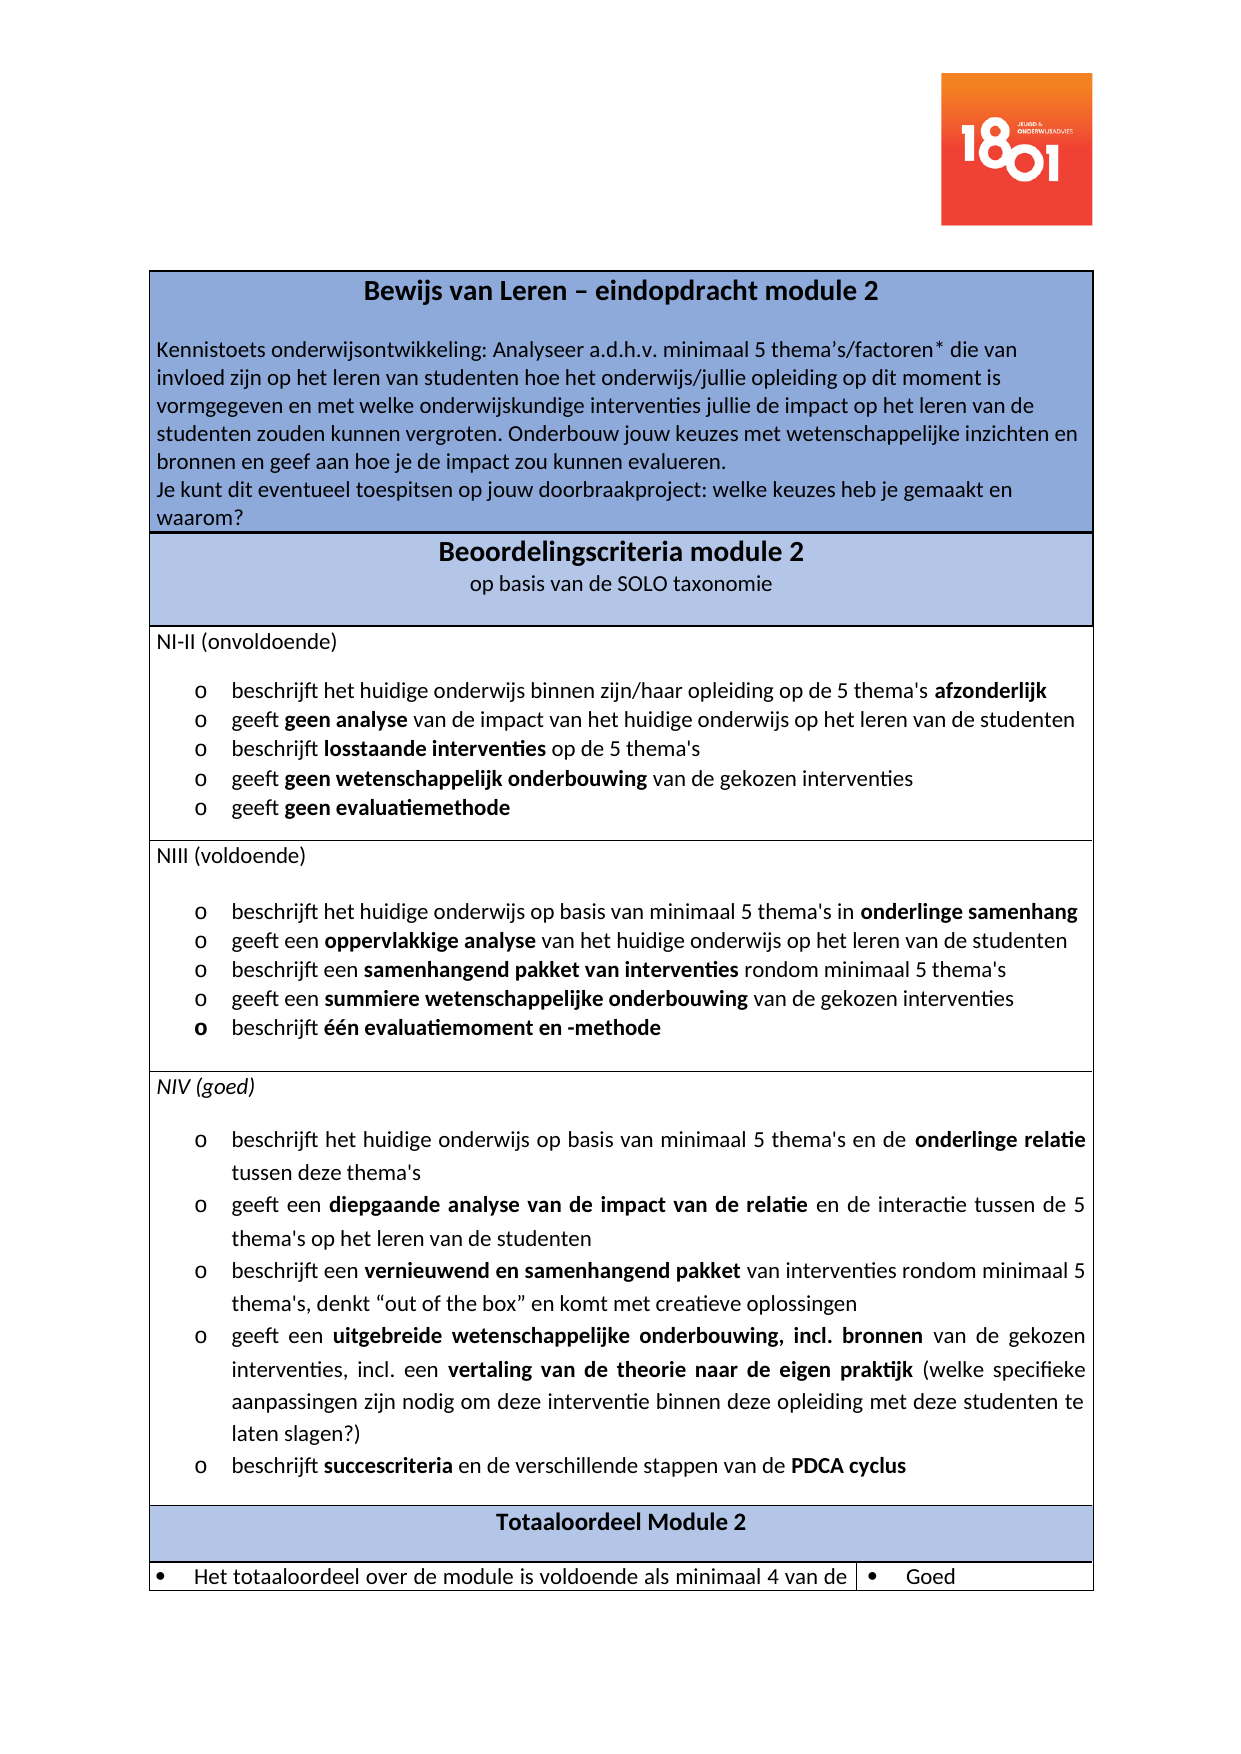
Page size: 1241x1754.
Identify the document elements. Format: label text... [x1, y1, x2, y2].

table_cell Goed Voldoende Onvoldoende [857, 1561, 1093, 1590]
table_cell NIV (goed) beschrijft het huidige onderwijs op basis van minimaal 5 thema's en de onderlinge relatie tussen deze thema's geeft een diepgaande analyse van de impact van de relatie en de interactie tussen de 5 thema's op het leren van de studenten beschrijft een vernieuwend en samenhangend pakket van interventies rondom minimaal 5 thema's, denkt “out of the box” en komt met creatieve oplossingen geeft een uitgebreide wetenschappelijke onderbouwing, incl. bronnen van de gekozen interventies, incl. een vertaling van de theorie naar de eigen praktijk (welke specifieke aanpassingen zijn nodig om deze interventie binnen deze opleiding met deze studenten te laten slagen?) beschrijft succescriteria en de verschillende stappen van de PDCA cyclus [150, 1071, 1093, 1505]
table_header Bewijs van Leren – eindopdracht module 2 Kennistoets onderwijsontwikkeling: Analyseer a.d.h.v. minimaal 5 thema’s/factoren* die van invloed zijn op het leren van studenten hoe het onderwijs/jullie opleiding op dit moment is vormgegeven en met welke onderwijskundige interventies jullie de impact op het leren van de studenten zouden kunnen vergroten. Onderbouw jouw keuzes met wetenschappelijke inzichten en bronnen en geef aan hoe je de impact zou kunnen evalueren. Je kunt dit eventueel toespitsen op jouw doorbraakproject: welke keuzes heb je gemaakt en waarom? [150, 272, 1092, 531]
table_cell NIII (voldoende) beschrijft het huidige onderwijs op basis van minimaal 5 thema's in onderlinge samenhang geeft een oppervlakkige analyse van het huidige onderwijs op het leren van de studenten beschrijft een samenhangend pakket van interventies rondom minimaal 5 thema's geeft een summiere wetenschappelijke onderbouwing van de gekozen interventies beschrijft één evaluatiemoment en -methode [150, 840, 1093, 1071]
picture [941, 73, 1093, 226]
table_cell Beoordelingscriteria module 2 op basis van de SOLO taxonomie [150, 534, 1092, 625]
table_cell NI-II (onvoldoende) beschrijft het huidige onderwijs binnen zijn/haar opleiding op de 5 thema's afzonderlijk geeft geen analyse van de impact van het huidige onderwijs op het leren van de studenten beschrijft losstaande interventies op de 5 thema's geeft geen wetenschappelijk onderbouwing van de gekozen interventies geeft geen evaluatiemethode [150, 627, 1093, 840]
table_cell Totaaloordeel Module 2 [150, 1505, 1093, 1561]
